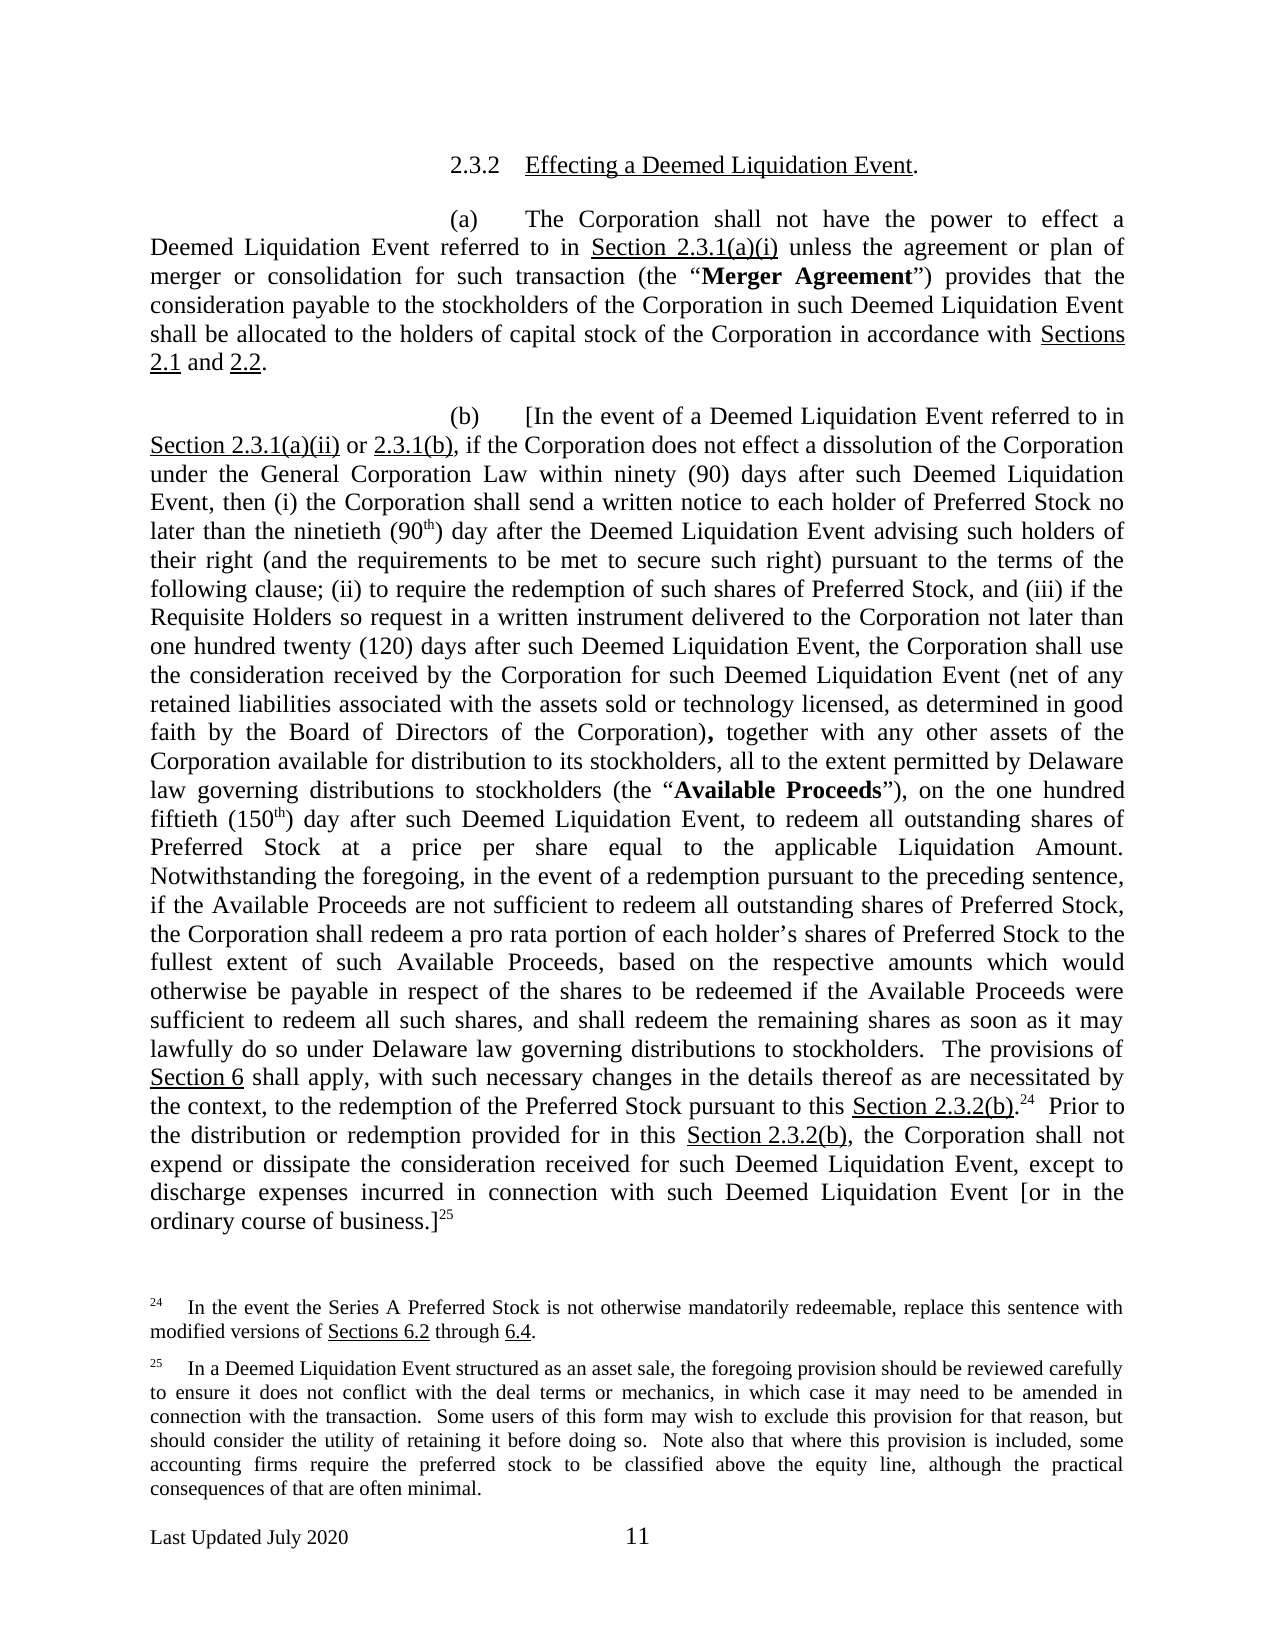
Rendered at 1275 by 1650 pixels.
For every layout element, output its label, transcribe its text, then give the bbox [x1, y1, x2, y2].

subtitle [In the event of a Deemed Liquidation Event referred to in Section 2.3.1(a)(ii) or 2.3.1(b), if the Corporation does not effect a dissolution of the Corporation under the General Corporation Law within ninety (90) days after such Deemed Liquidation Event, then (i) the Corporation shall send a written notice to each holder of Preferred Stock no later than the ninetieth (90th) day after the Deemed Liquidation Event advising such holders of their right (and the requirements to be met to secure such right) pursuant to the terms of the following clause; (ii) to require the redemption of such shares of Preferred Stock, and (iii) if the Requisite Holders so request in a written instrument delivered to the Corporation not later than one hundred twenty (120) days after such Deemed Liquidation Event, the Corporation shall use the consideration received by the Corporation for such Deemed Liquidation Event (net of any retained liabilities associated with the assets sold or technology licensed, as determined in good faith by the Board of Directors of the Corporation), together with any other assets of the Corporation available for distribution to its stockholders, all to the extent permitted by Delaware law governing distributions to stockholders (the “Available Proceeds”), on the one hundred fiftieth (150th) day after such Deemed Liquidation Event, to redeem all outstanding shares of Preferred Stock at a price per share equal to the applicable Liquidation Amount. Notwithstanding the foregoing, in the event of a redemption pursuant to the preceding sentence, if the Available Proceeds are not sufficient to redeem all outstanding shares of Preferred Stock, the Corporation shall redeem a pro rata portion of each holder’s shares of Preferred Stock to the fullest extent of such Available Proceeds, based on the respective amounts which would otherwise be payable in respect of the shares to be redeemed if the Available Proceeds were sufficient to redeem all such shares, and shall redeem the remaining shares as soon as it may lawfully do so under Delaware law governing distributions to stockholders. The provisions of Section 6 shall apply, with such necessary changes in the details thereof as are necessitated by the context, to the redemption of the Preferred Stock pursuant to this Section 2.3.2(b). Prior to the distribution or redemption provided for in this Section 2.3.2(b), the Corporation shall not expend or dissipate the consideration received for such Deemed Liquidation Event, except to discharge expenses incurred in connection with such Deemed Liquidation Event [or in the ordinary course of business.] [150, 401, 1125, 1235]
subtitle Effecting a Deemed Liquidation Event. [150, 150, 1125, 179]
subtitle The Corporation shall not have the power to effect a Deemed Liquidation Event referred to in Section 2.3.1(a)(i) unless the agreement or plan of merger or consolidation for such transaction (the “Merger Agreement”) provides that the consideration payable to the stockholders of the Corporation in such Deemed Liquidation Event shall be allocated to the holders of capital stock of the Corporation in accordance with Sections 2.1 and 2.2. [150, 204, 1125, 376]
